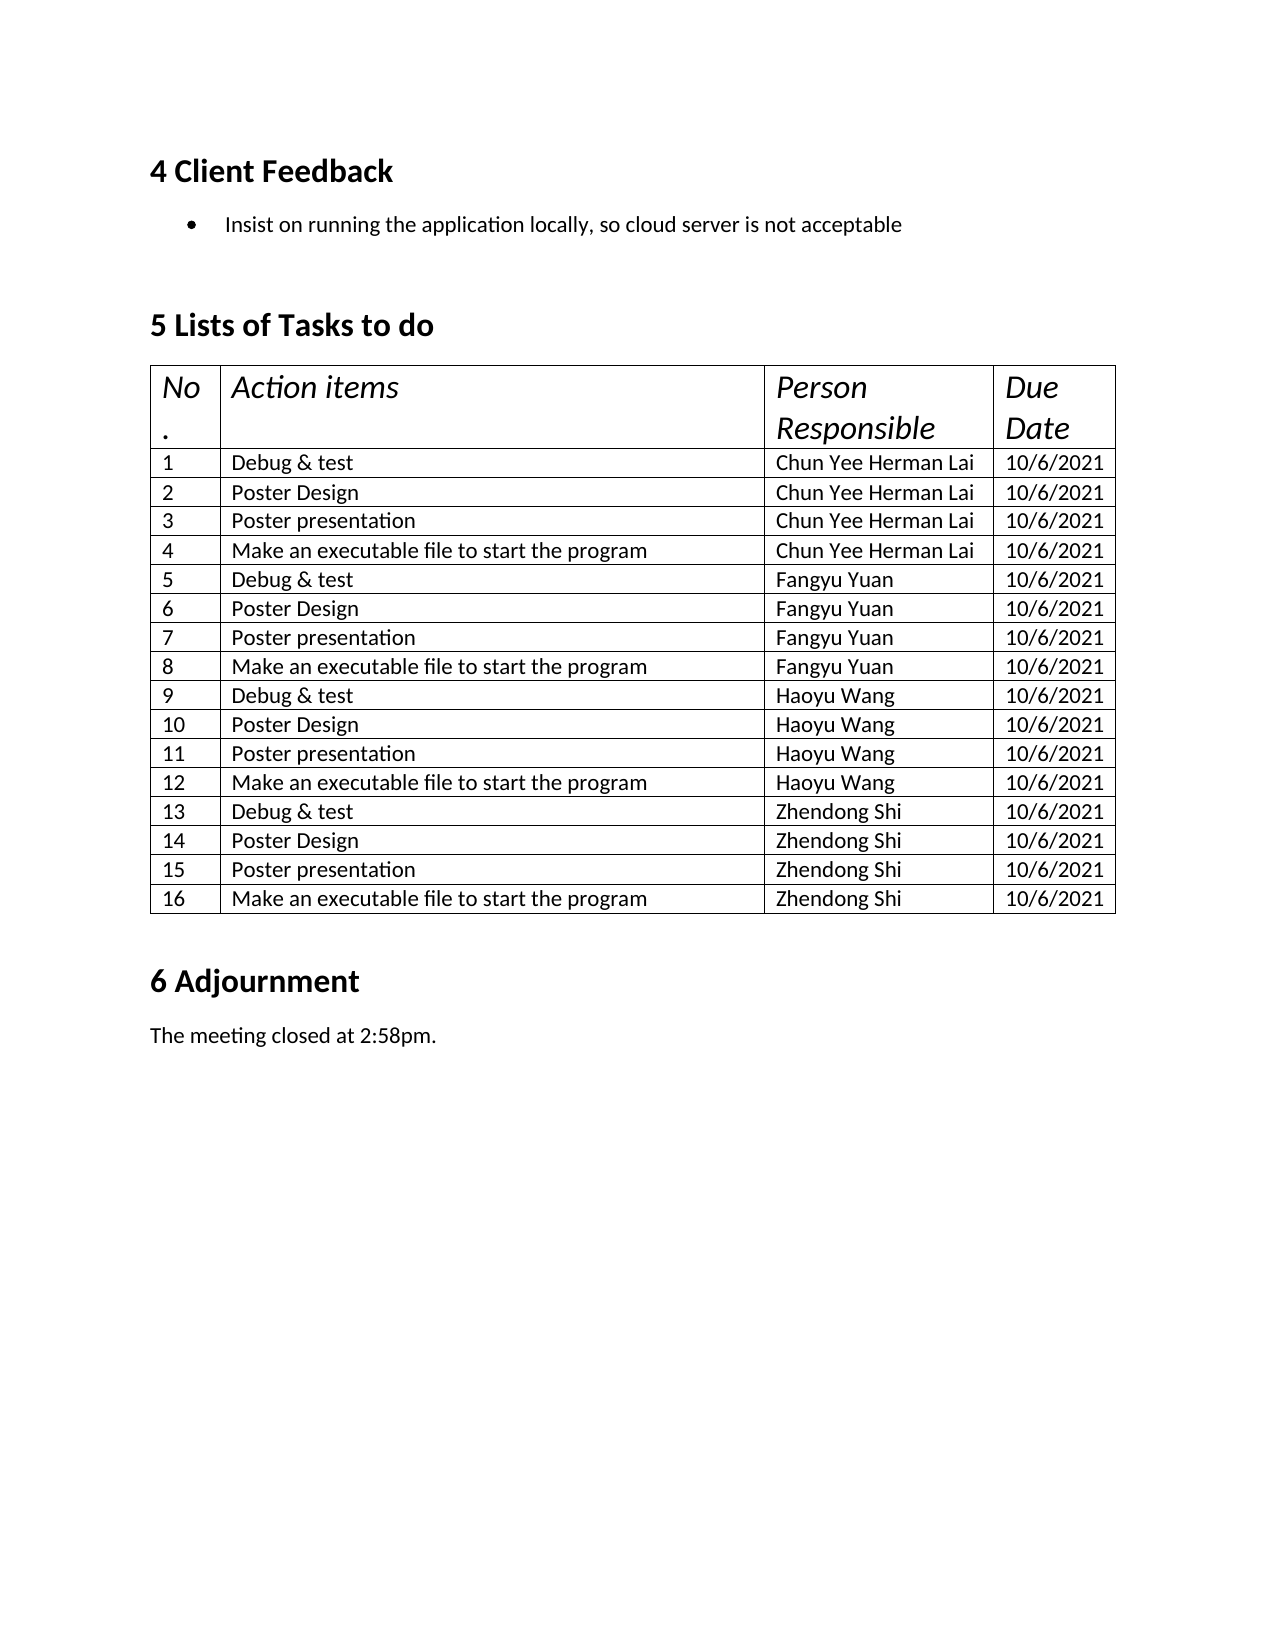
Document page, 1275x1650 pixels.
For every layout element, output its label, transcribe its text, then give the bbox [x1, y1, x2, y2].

table_cell 13 [151, 797, 220, 825]
table_cell Chun Yee Herman Lai [765, 507, 993, 535]
table_cell Poster presentation [221, 739, 764, 767]
table_cell Fangyu Yuan [765, 652, 993, 680]
table_cell Fangyu Yuan [765, 623, 993, 651]
table_header No. [151, 366, 220, 447]
table_cell 12 [151, 768, 220, 796]
text 6 Adjournment [150, 960, 1125, 1001]
table_cell Zhendong Shi [765, 855, 993, 883]
table_cell 15 [151, 855, 220, 883]
table_cell 10/6/2021 [994, 797, 1115, 825]
table_cell Poster Design [221, 594, 764, 622]
table_cell Poster Design [221, 478, 764, 506]
text 4 Client Feedback [150, 150, 1125, 191]
table_cell 1 [151, 449, 220, 477]
table_cell Chun Yee Herman Lai [765, 478, 993, 506]
table_cell Make an executable file to start the program [221, 885, 764, 912]
table_cell 10/6/2021 [994, 885, 1115, 912]
table_cell Poster Design [221, 710, 764, 738]
table_cell 2 [151, 478, 220, 506]
list Insist on running the application locally, so cloud server is not acceptable [187, 211, 1125, 239]
table_cell 9 [151, 681, 220, 709]
table_cell Fangyu Yuan [765, 594, 993, 622]
table_cell 10/6/2021 [994, 710, 1115, 738]
table_cell Make an executable file to start the program [221, 768, 764, 796]
table_cell Haoyu Wang [765, 739, 993, 767]
table_cell 10/6/2021 [994, 594, 1115, 622]
table_cell Poster Design [221, 826, 764, 854]
table_cell Debug & test [221, 681, 764, 709]
table_cell Fangyu Yuan [765, 565, 993, 593]
table_cell 6 [151, 594, 220, 622]
table_cell Make an executable file to start the program [221, 652, 764, 680]
table_cell 14 [151, 826, 220, 854]
table_cell Debug & test [221, 797, 764, 825]
table_cell 10/6/2021 [994, 507, 1115, 535]
table_header Person Responsible [765, 366, 993, 447]
table_cell 10/6/2021 [994, 652, 1115, 680]
table_cell Chun Yee Herman Lai [765, 536, 993, 564]
table_cell Haoyu Wang [765, 768, 993, 796]
table_cell Chun Yee Herman Lai [765, 449, 993, 477]
table_cell 10/6/2021 [994, 565, 1115, 593]
table_cell Haoyu Wang [765, 710, 993, 738]
table_cell Poster presentation [221, 855, 764, 883]
table_cell Poster presentation [221, 507, 764, 535]
table_cell 10 [151, 710, 220, 738]
text The meeting closed at 2:58pm. [150, 1021, 1125, 1049]
table_cell Zhendong Shi [765, 797, 993, 825]
table_cell 10/6/2021 [994, 768, 1115, 796]
table_cell 10/6/2021 [994, 855, 1115, 883]
text 5 Lists of Tasks to do [150, 304, 1125, 345]
table_cell 11 [151, 739, 220, 767]
table_cell 10/6/2021 [994, 681, 1115, 709]
table_cell 3 [151, 507, 220, 535]
table_cell 10/6/2021 [994, 826, 1115, 854]
table_cell 10/6/2021 [994, 536, 1115, 564]
table_header Due Date [994, 366, 1115, 447]
table_cell 10/6/2021 [994, 623, 1115, 651]
table_cell 4 [151, 536, 220, 564]
table_cell Zhendong Shi [765, 826, 993, 854]
table_cell Haoyu Wang [765, 681, 993, 709]
table_cell Zhendong Shi [765, 885, 993, 912]
table_cell 5 [151, 565, 220, 593]
table_header Action items [221, 366, 764, 447]
table_cell 8 [151, 652, 220, 680]
table_cell 10/6/2021 [994, 739, 1115, 767]
table_cell Debug & test [221, 565, 764, 593]
table_cell 10/6/2021 [994, 478, 1115, 506]
table_cell Poster presentation [221, 623, 764, 651]
table_cell 7 [151, 623, 220, 651]
table_cell 10/6/2021 [994, 449, 1115, 477]
table_cell 16 [151, 885, 220, 912]
table_cell Debug & test [221, 449, 764, 477]
table_cell Make an executable file to start the program [221, 536, 764, 564]
